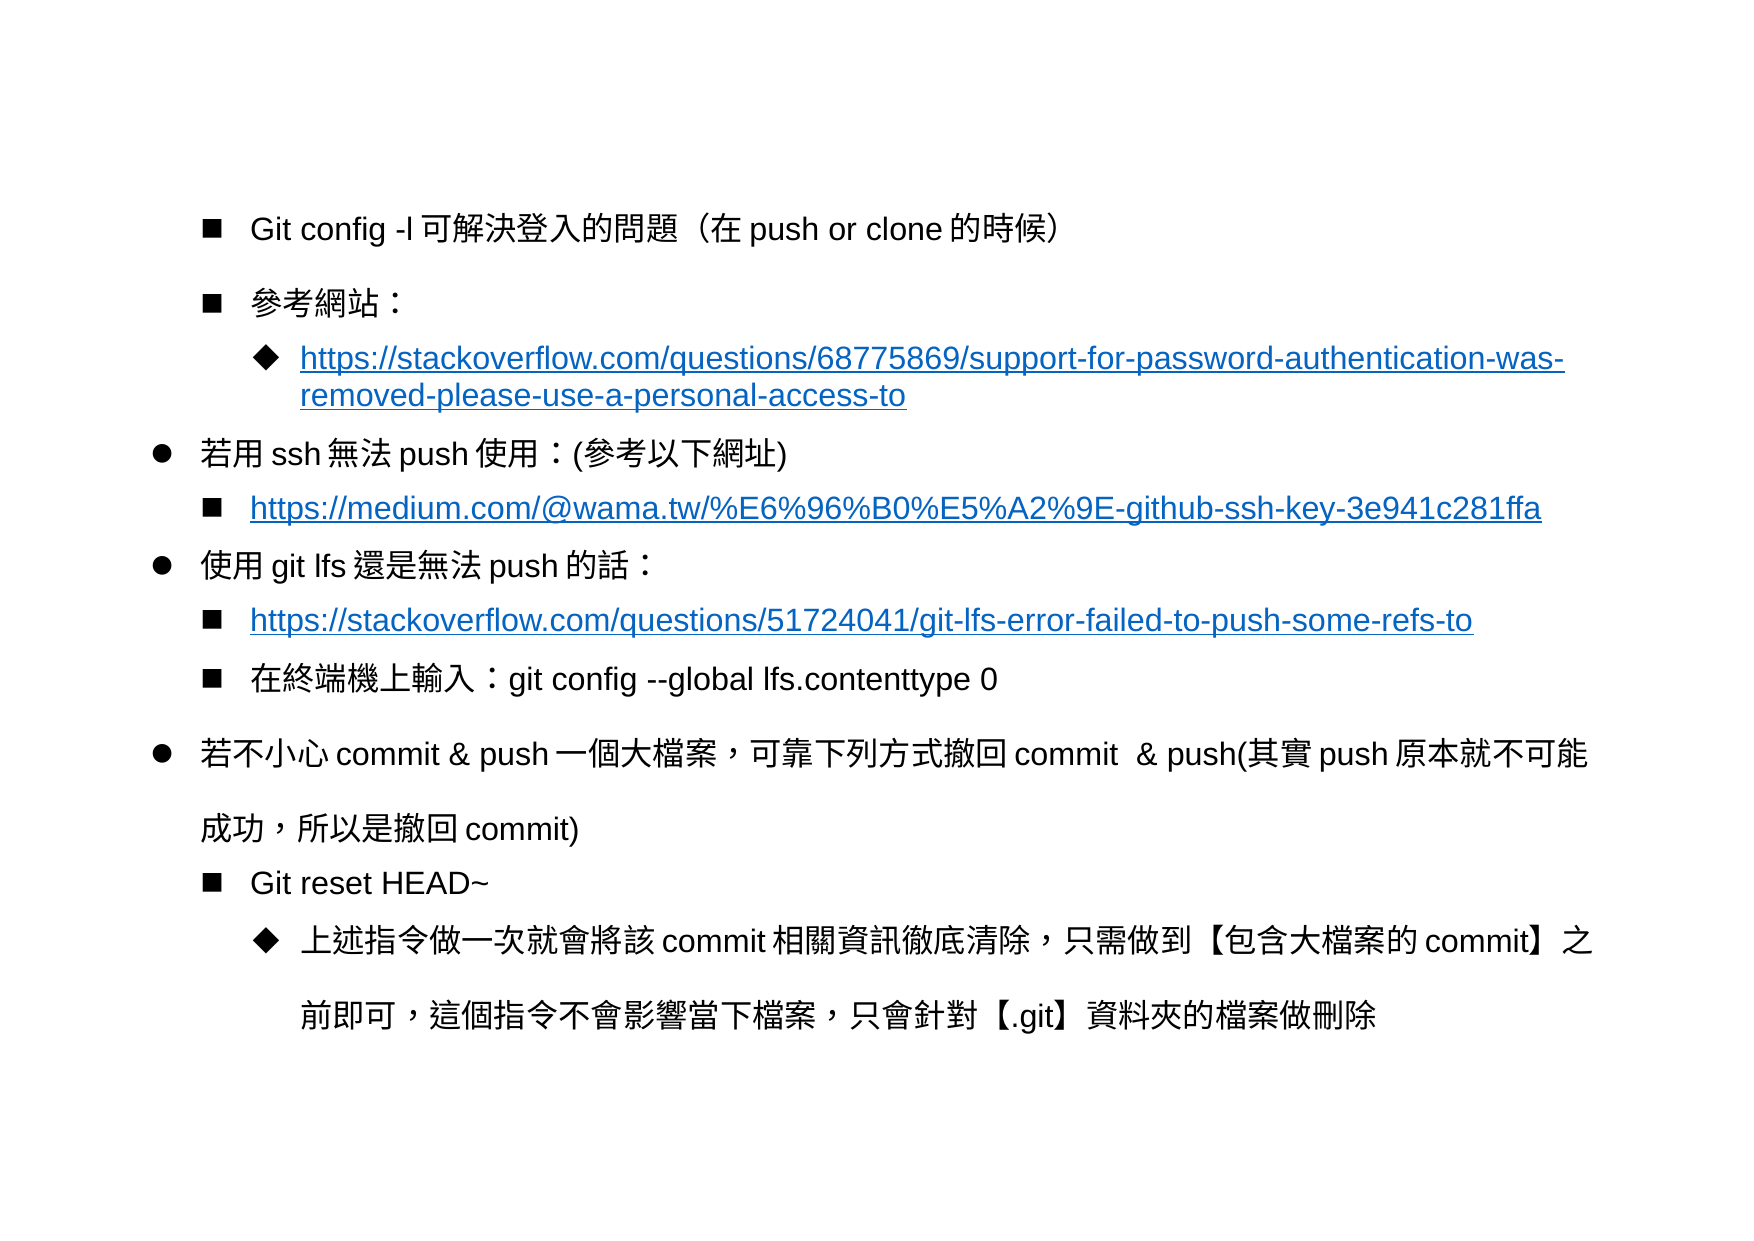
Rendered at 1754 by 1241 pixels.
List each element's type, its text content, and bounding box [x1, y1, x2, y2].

list 參考網站： [200, 264, 1604, 339]
list 若用ssh無法push使用：(參考以下網址) [150, 414, 1604, 489]
list https://stackoverflow.com/questions/68775869/support-for-password-authentication-was-removed-please-use-a-personal-access-to [250, 339, 1604, 414]
list 使用git lfs還是無法push的話： [150, 526, 1604, 601]
list https://stackoverflow.com/questions/51724041/git-lfs-error-failed-to-push-some-refs-to [200, 601, 1604, 639]
list 在終端機上輸入：git config --global lfs.contenttype 0 [200, 639, 1604, 714]
list 若不小心commit & push一個大檔案，可靠下列方式撤回commit & push(其實push原本就不可能成功，所以是撤回commit) [150, 714, 1604, 864]
list Git config -l可解決登入的問題（在push or clone的時候） [200, 189, 1604, 264]
list https://medium.com/@wama.tw/%E6%96%B0%E5%A2%9E-github-ssh-key-3e941c281ffa [200, 489, 1604, 526]
list 上述指令做一次就會將該commit相關資訊徹底清除，只需做到【包含大檔案的commit】之前即可，這個指令不會影響當下檔案，只會針對【.git】資料夾的檔案做刪除 [250, 901, 1604, 1051]
list Git reset HEAD~ [200, 864, 1604, 901]
